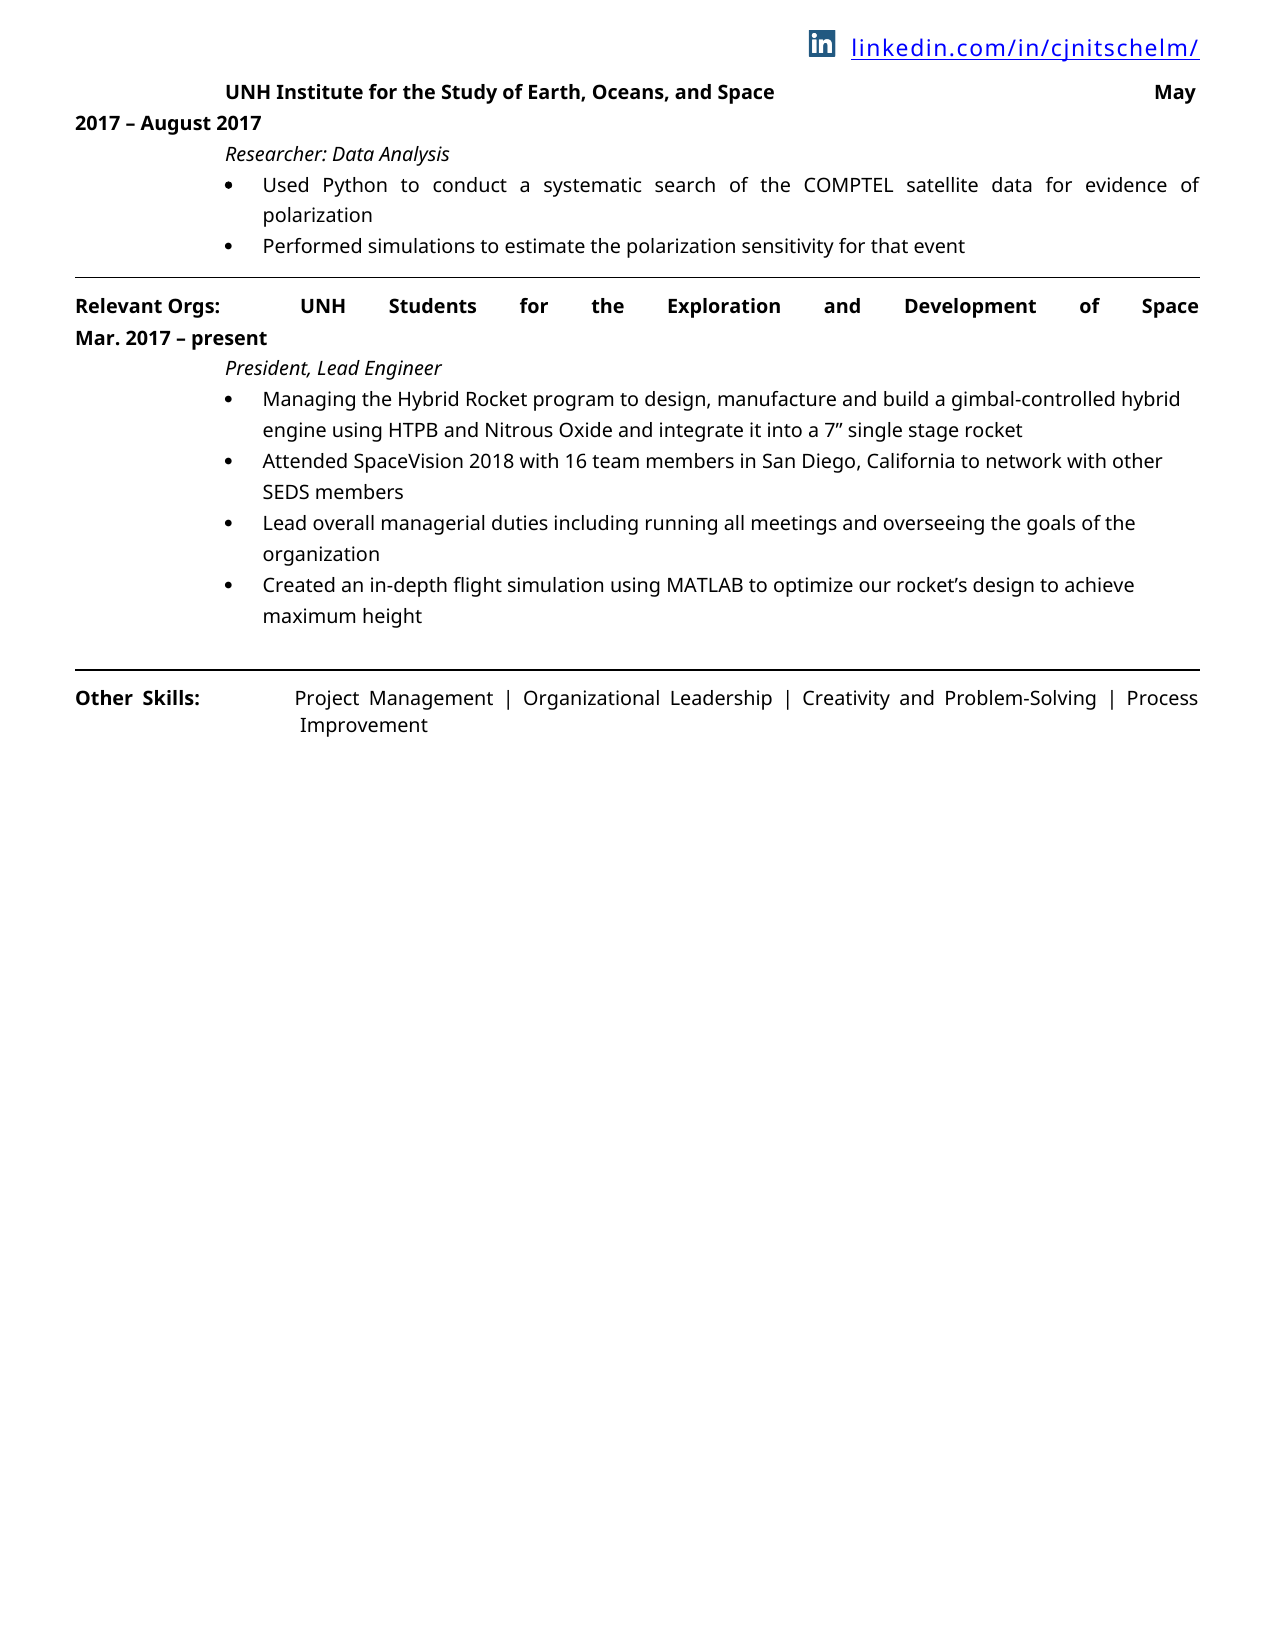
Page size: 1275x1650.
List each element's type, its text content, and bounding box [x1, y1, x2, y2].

text President, Lead Engineer [150, 355, 1200, 382]
list Used Python to conduct a systematic search of the COMPTEL satellite data for evidence of polarization [225, 171, 1200, 229]
list Lead overall managerial duties including running all meetings and overseeing the goals of the organization [225, 509, 1200, 567]
list Created an in-depth flight simulation using MATLAB to optimize our rocket’s design to achieve maximum height [225, 571, 1200, 629]
list Performed simulations to estimate the polarization sensitivity for that event [225, 233, 1200, 260]
text Other Skills: Project Management | Organizational Leadership | Creativity and Problem-Solving | Process Improvement [75, 685, 1200, 739]
text UNH Institute for the Study of Earth, Oceans, and Space May 2017 – August 2017 [75, 78, 1200, 136]
picture [808, 30, 836, 57]
text Relevant Orgs: UNH Students for the Exploration and Development of Space Mar. 2017 – present [75, 293, 1200, 351]
list Attended SpaceVision 2018 with 16 team members in San Diego, California to network with other SEDS members [225, 447, 1200, 505]
text Researcher: Data Analysis [150, 140, 1200, 167]
list Managing the Hybrid Rocket program to design, manufacture and build a gimbal-controlled hybrid engine using HTPB and Nitrous Oxide and integrate it into a 7” single stage rocket [225, 386, 1200, 443]
